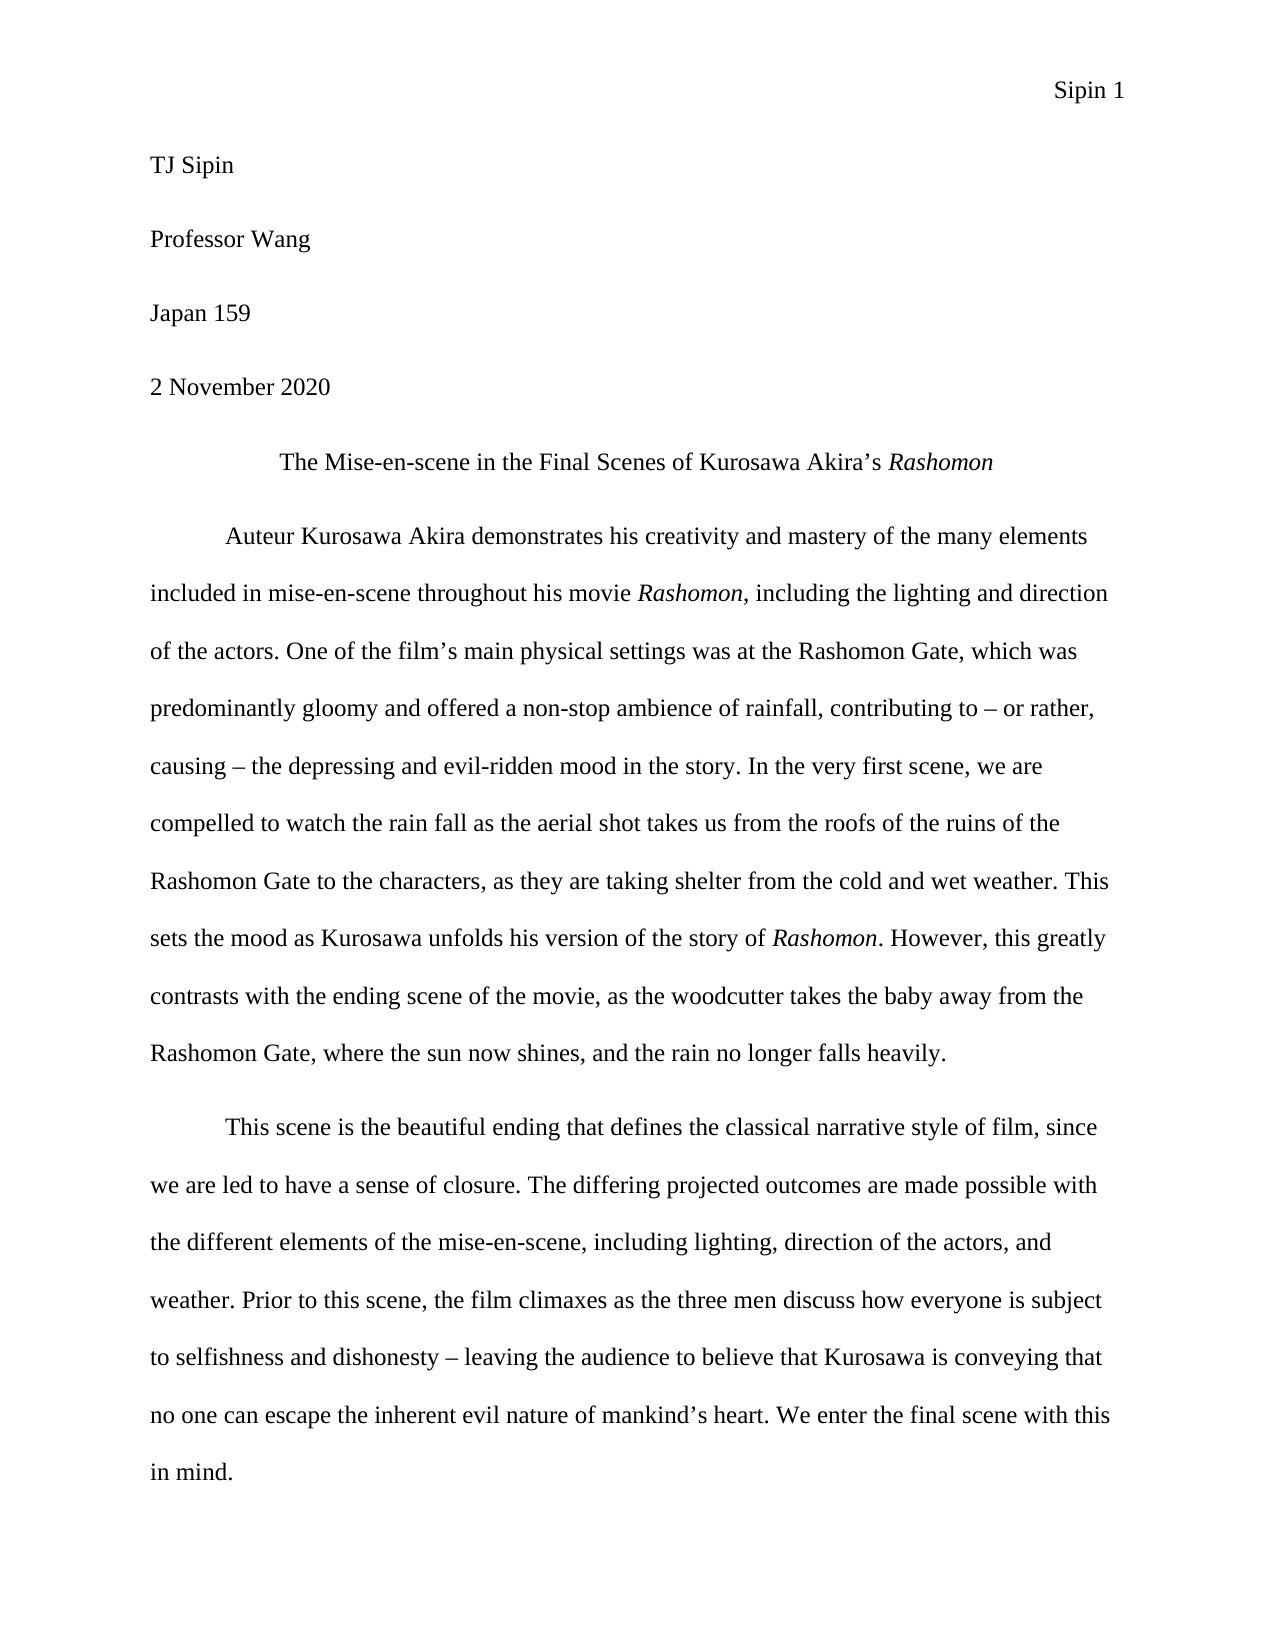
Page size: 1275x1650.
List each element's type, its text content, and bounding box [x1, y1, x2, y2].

text Auteur Kurosawa Akira demonstrates his creativity and mastery of the many elements included in mise-en-scene throughout his movie Rashomon, including the lighting and direction of the actors. One of the film’s main physical settings was at the Rashomon Gate, which was predominantly gloomy and offered a non-stop ambience of rainfall, contributing to – or rather, causing – the depressing and evil-ridden mood in the story. In the very first scene, we are compelled to watch the rain fall as the aerial shot takes us from the roofs of the ruins of the Rashomon Gate to the characters, as they are taking shelter from the cold and wet weather. This sets the mood as Kurosawa unfolds his version of the story of Rashomon. However, this greatly contrasts with the ending scene of the movie, as the woodcutter takes the baby away from the Rashomon Gate, where the sun now shines, and the rain no longer falls heavily. [150, 521, 1125, 1067]
text Japan 159 [150, 298, 1125, 327]
text 2 November 2020 [150, 372, 1125, 401]
text This scene is the beautiful ending that defines the classical narrative style of film, since we are led to have a sense of closure. The differing projected outcomes are made possible with the different elements of the mise-en-scene, including lighting, direction of the actors, and weather. Prior to this scene, the film climaxes as the three men discuss how everyone is subject to selfishness and dishonesty – leaving the audience to believe that Kurosawa is conveying that no one can escape the inherent evil nature of mankind’s heart. We enter the final scene with this in mind. [150, 1112, 1125, 1486]
text Professor Wang [150, 224, 1125, 253]
text TJ Sipin [150, 150, 1125, 179]
text The Mise-en-scene in the Final Scenes of Kurosawa Akira’s Rashomon [150, 447, 1125, 475]
